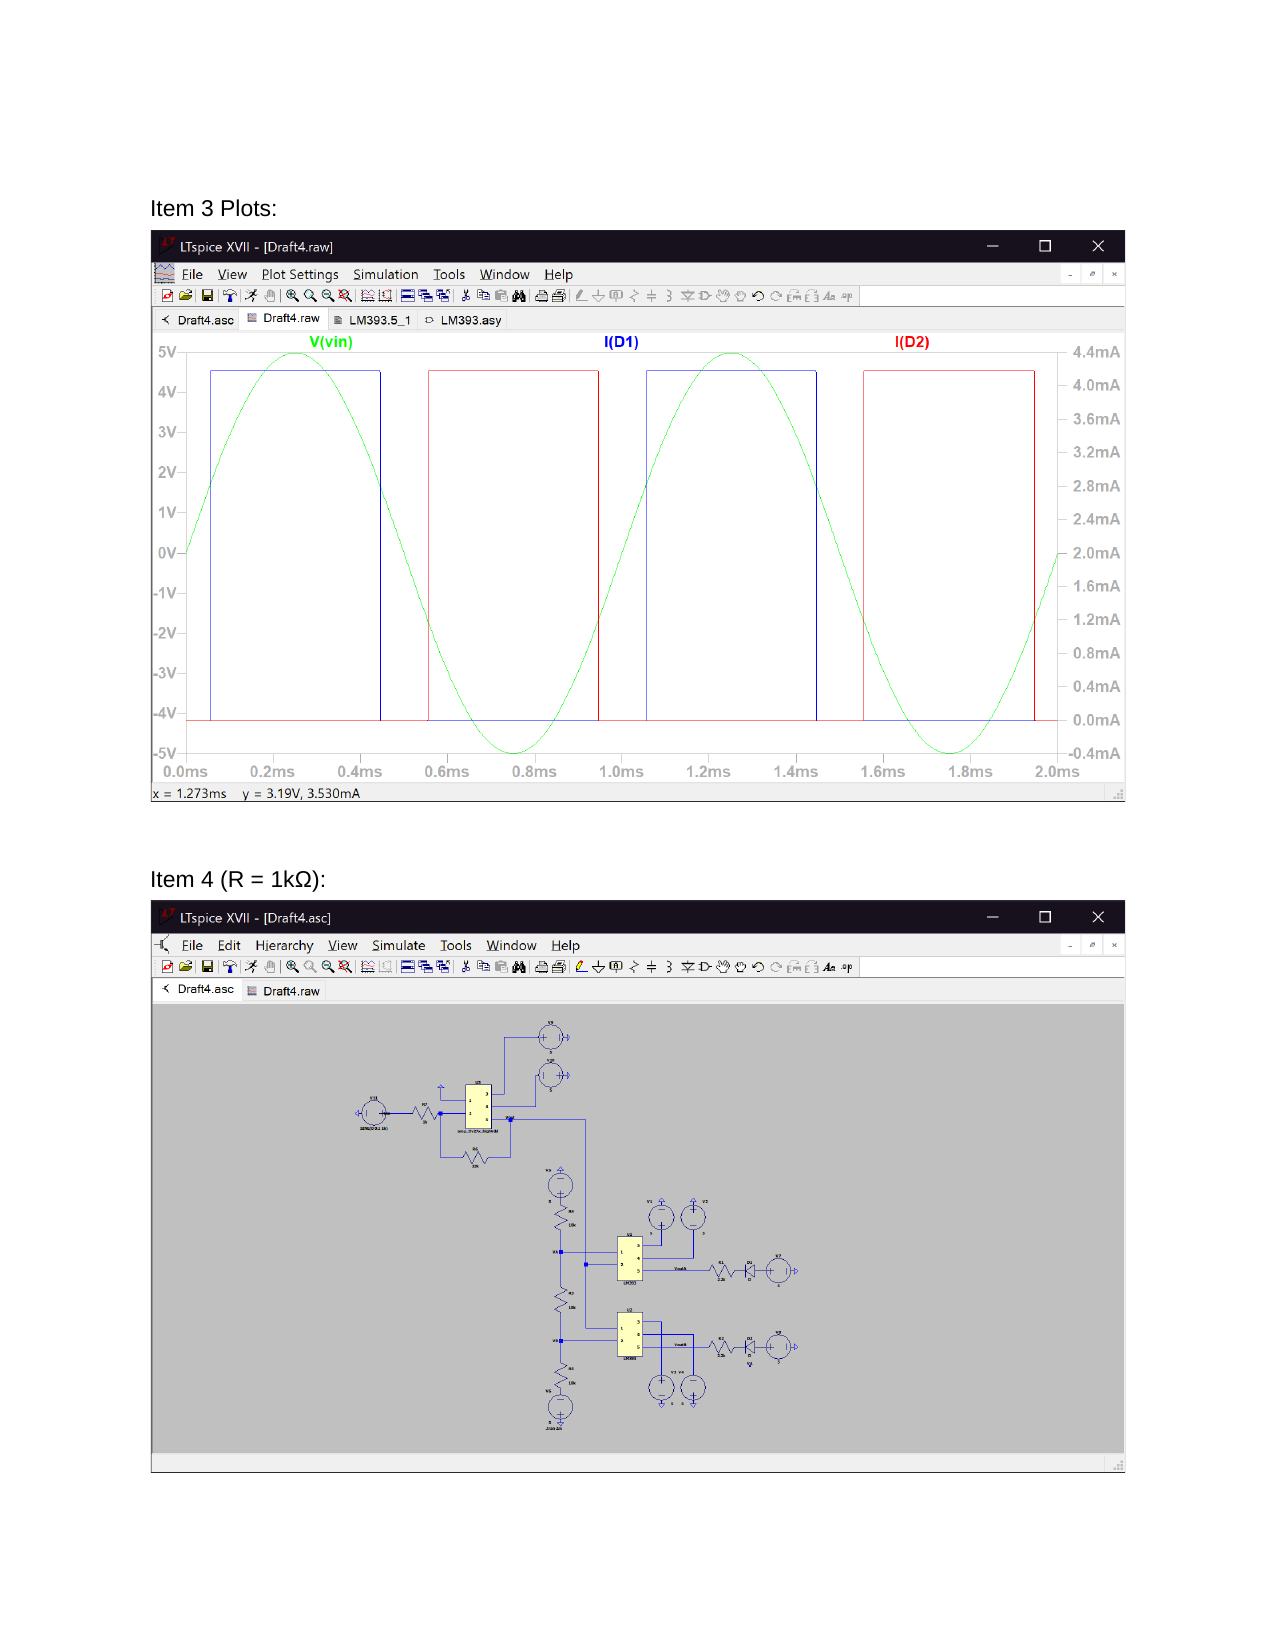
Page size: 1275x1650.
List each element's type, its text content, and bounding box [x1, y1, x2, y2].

picture [150, 900, 1125, 1473]
text Item 3 Plots: [150, 194, 1125, 221]
picture [150, 230, 1125, 802]
text Item 4 (R = 1kΩ): [150, 866, 1125, 892]
